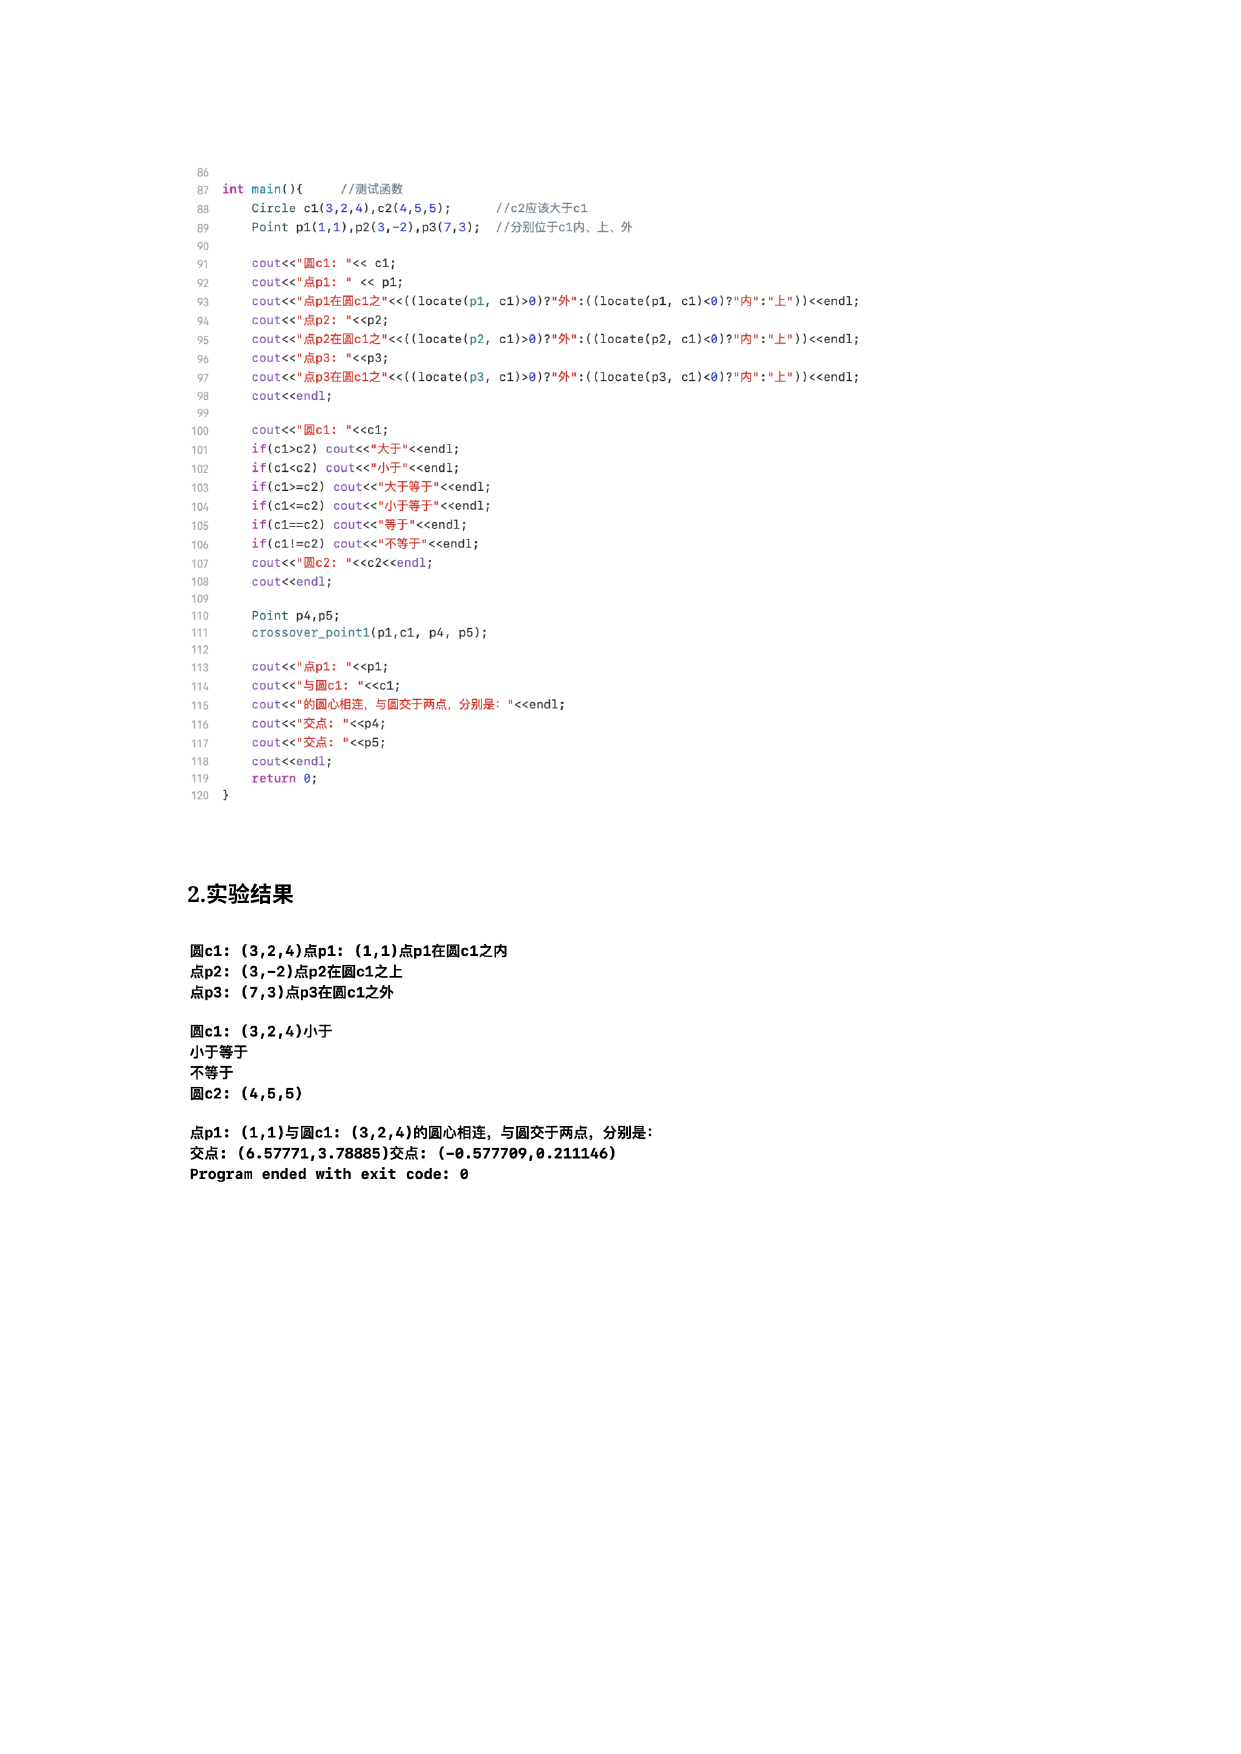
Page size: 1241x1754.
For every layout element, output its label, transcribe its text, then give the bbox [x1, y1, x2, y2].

picture [187, 942, 818, 1191]
picture [187, 162, 1051, 807]
list 2.实验结果 [187, 877, 1053, 909]
